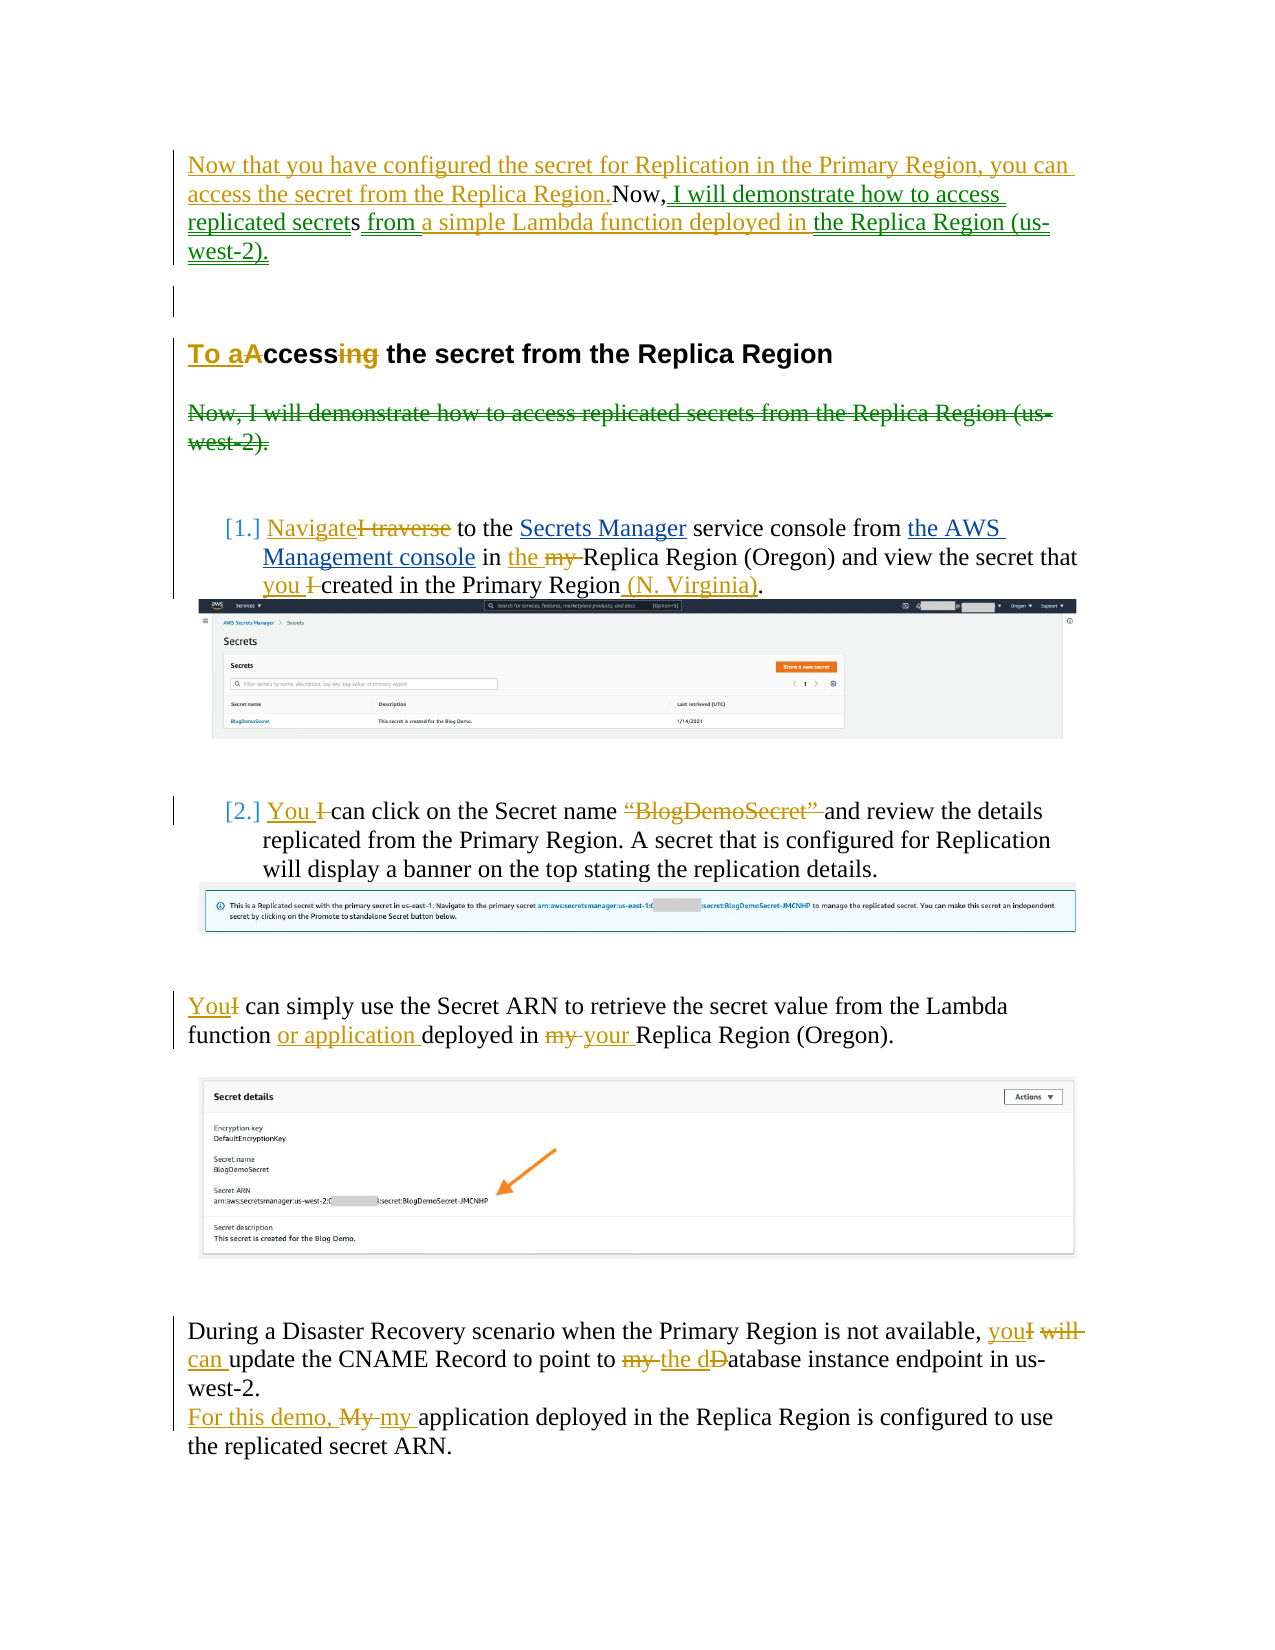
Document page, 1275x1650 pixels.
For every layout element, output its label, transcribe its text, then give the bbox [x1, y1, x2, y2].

text During a Disaster Recovery scenario when the Primary Region is not available, update the CNAME Record to point to atabase instance endpoint in us-west-2. [187, 1316, 1087, 1402]
text application deployed in the Replica Region is configured to use the replicated secret ARN. [187, 1402, 1087, 1459]
picture [198, 599, 1077, 739]
picture [198, 882, 1077, 934]
picture [198, 1077, 1077, 1259]
text can simply use the Secret ARN to retrieve the secret value from the Lambda function deployed in Replica Region (Oregon). [187, 991, 1087, 1049]
list can click on the Secret name and review the details replicated from the Primary Region. A secret that is configured for Replication will display a banner on the top stating the replication details. [225, 796, 1087, 882]
subtitle ccess the secret from the Replica Region [187, 338, 1087, 369]
list to the service console from in Replica Region (Oregon) and view the secret that created in the Primary Region. [225, 513, 1087, 599]
